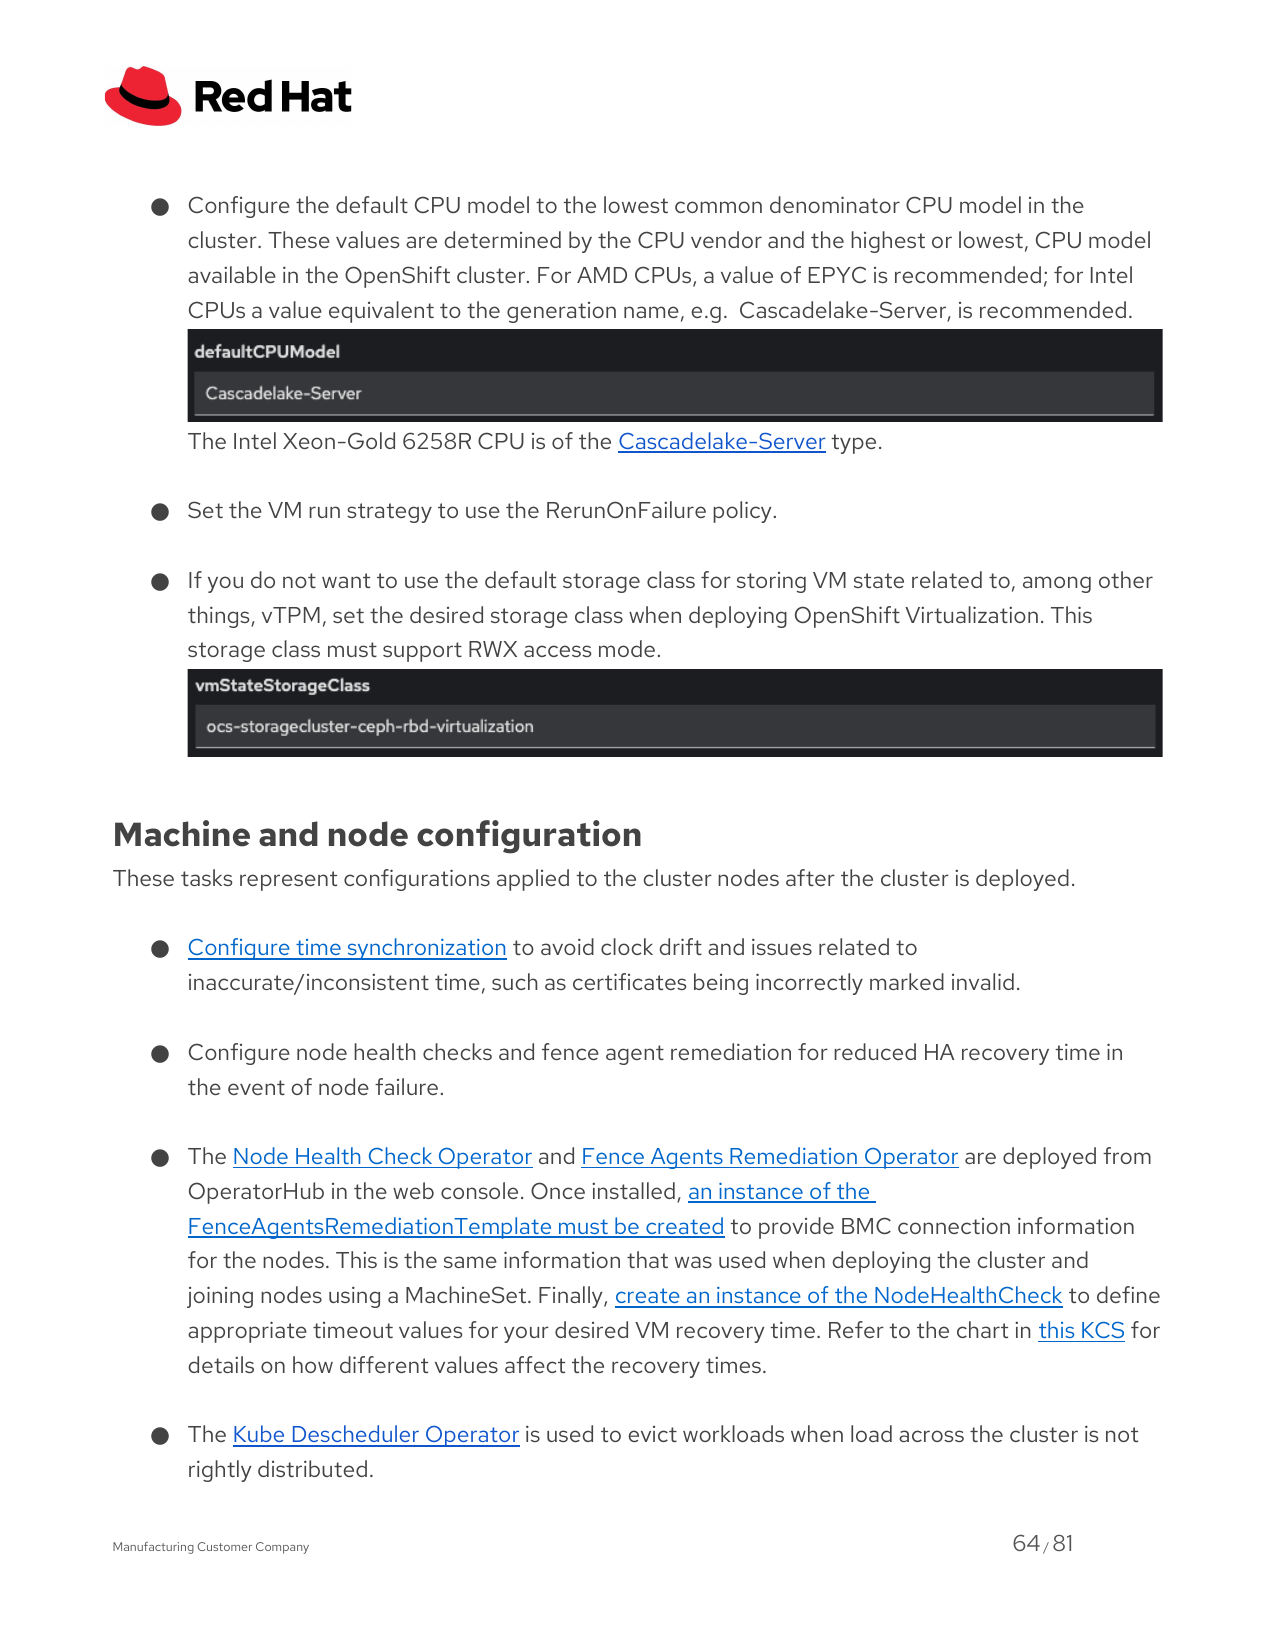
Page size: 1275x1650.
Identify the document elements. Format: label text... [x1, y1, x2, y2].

list The Node Health Check Operator and Fence Agents Remediation Operator are deployed from OperatorHub in the web console. Once installed, an instance of the FenceAgentsRemediationTemplate must be created to provide BMC connection information for the nodes. This is the same information that was used when deploying the cluster and joining nodes using a MachineSet. Finally, create an instance of the NodeHealthCheck to define appropriate timeout values for your desired VM recovery time. Refer to the chart in this KCS for details on how different values affect the recovery times. [150, 1141, 1162, 1380]
subtitle Machine and node configuration [112, 812, 1162, 856]
picture [104, 66, 352, 126]
picture [187, 669, 1163, 757]
list Configure node health checks and fence agent remediation for reduced HA recovery time in the event of node failure. [150, 1037, 1162, 1102]
text These tasks represent configurations applied to the cluster nodes after the cluster is deployed. [112, 863, 1162, 893]
list Configure time synchronization to avoid clock drift and issues related to inaccurate/inconsistent time, such as certificates being incorrectly marked invalid. [150, 932, 1162, 997]
picture [187, 329, 1163, 422]
list The Kube Descheduler Operator is used to evict workloads when load across the cluster is not rightly distributed. [150, 1419, 1162, 1484]
list Set the VM run strategy to use the RerunOnFailure policy. [150, 495, 1162, 526]
text The Intel Xeon-Gold 6258R CPU is of the Cascadelake-Server type. [187, 426, 1162, 456]
